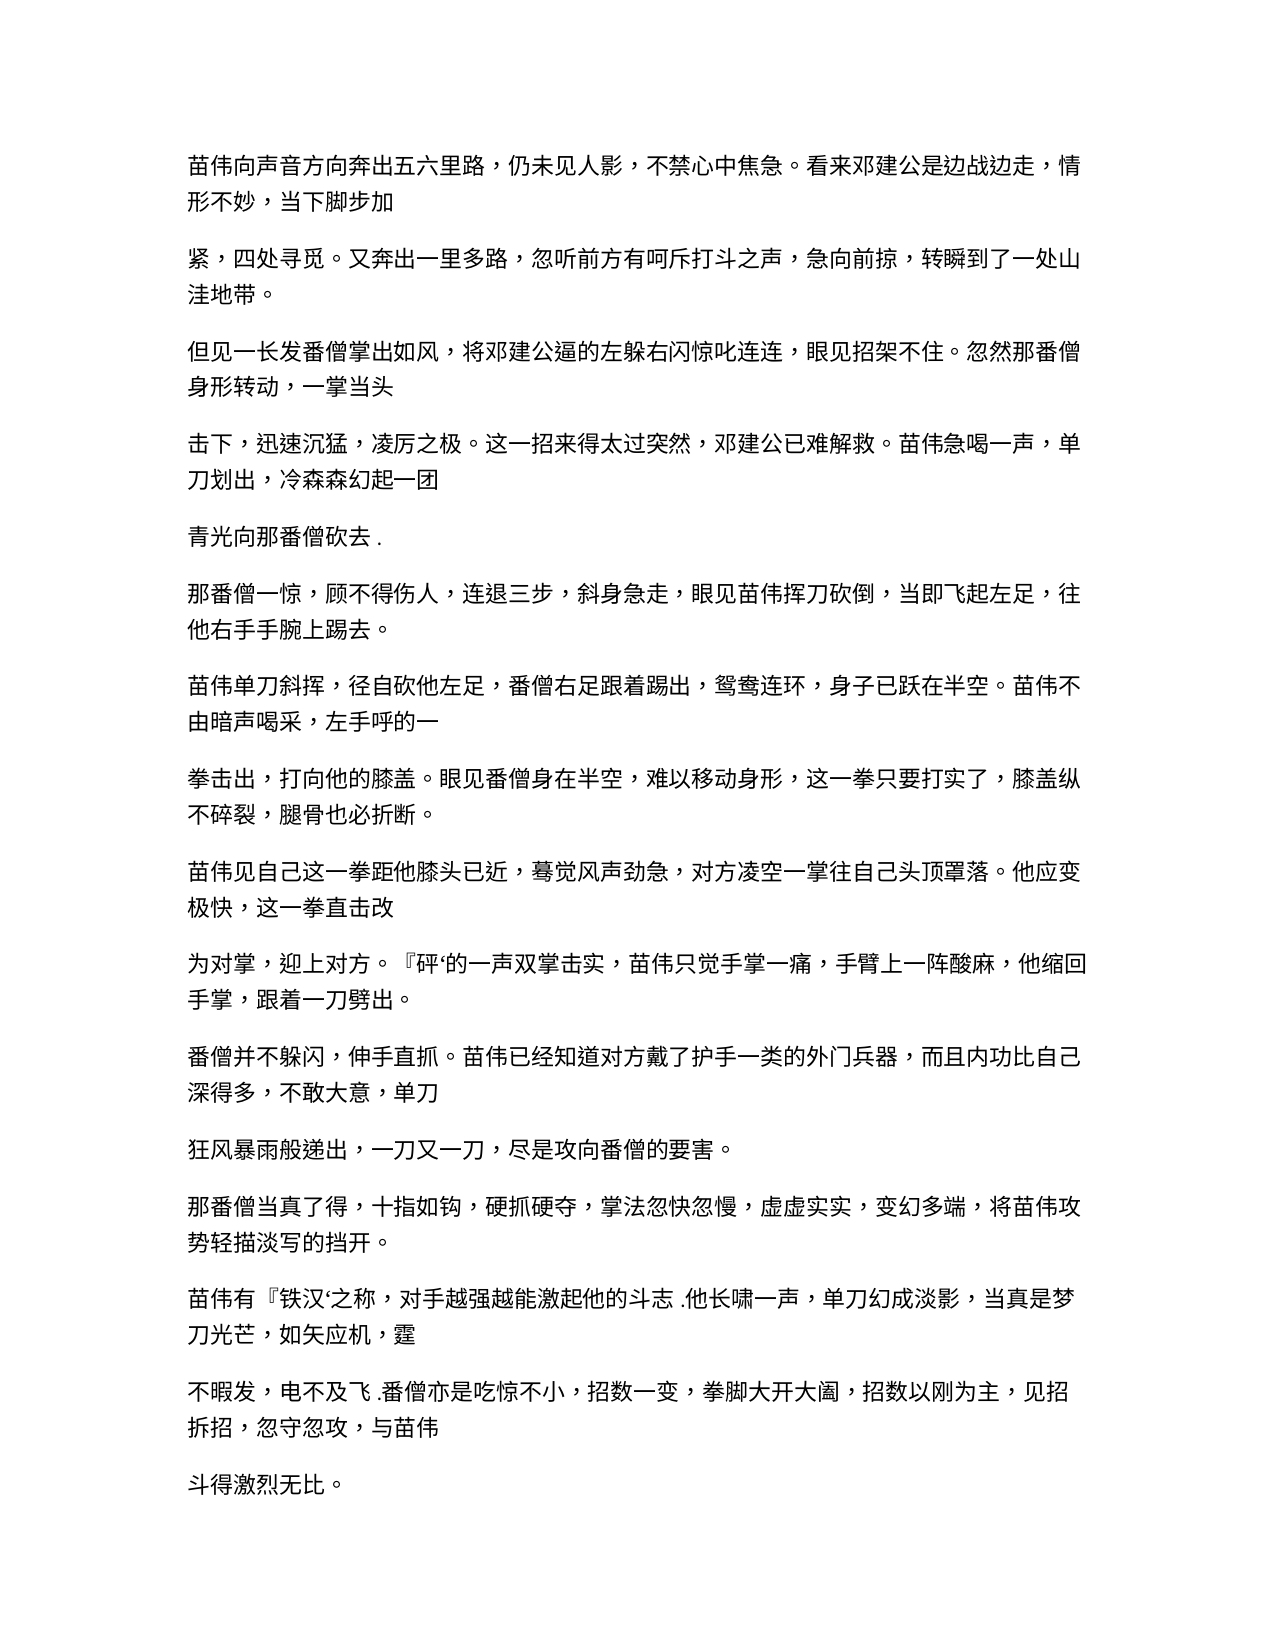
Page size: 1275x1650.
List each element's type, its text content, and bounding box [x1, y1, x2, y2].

text 拳击出，打向他的膝盖。眼见番僧身在半空，难以移动身形，这一拳只要打实了，膝盖纵不碎裂，腿骨也必折断。 [187, 763, 1087, 830]
text 斗得激烈无比。 [187, 1469, 1087, 1500]
text 苗伟向声音方向奔出五六里路，仍未见人影，不禁心中焦急。看来邓建公是边战边走，情形不妙，当下脚步加 [187, 150, 1087, 217]
text 那番僧当真了得，十指如钩，硬抓硬夺，掌法忽快忽慢，虚虚实实，变幻多端，将苗伟攻势轻描淡写的挡开。 [187, 1191, 1087, 1258]
text 紧，四处寻觅。又奔出一里多路，忽听前方有呵斥打斗之声，急向前掠，转瞬到了一处山洼地带。 [187, 243, 1087, 310]
text 那番僧一惊，顾不得伤人，连退三步，斜身急走，眼见苗伟挥刀砍倒，当即飞起左足，往他右手手腕上踢去。 [187, 578, 1087, 645]
text 为对掌，迎上对方。『砰‘的一声双掌击实，苗伟只觉手掌一痛，手臂上一阵酸麻，他缩回手掌，跟着一刀劈出。 [187, 948, 1087, 1016]
text 击下，迅速沉猛，凌厉之极。这一招来得太过突然，邓建公已难解救。苗伟急喝一声，单刀划出，冷森森幻起一团 [187, 428, 1087, 495]
text 苗伟有『铁汉‘之称，对手越强越能激起他的斗志 .他长啸一声，单刀幻成淡影，当真是梦刀光芒，如矢应机，霆 [187, 1283, 1087, 1351]
text 苗伟单刀斜挥，径自砍他左足，番僧右足跟着踢出，鸳鸯连环，身子已跃在半空。苗伟不由暗声喝采，左手呼的一 [187, 670, 1087, 737]
text 但见一长发番僧掌出如风，将邓建公逼的左躲右闪惊叱连连，眼见招架不住。忽然那番僧身形转动，一掌当头 [187, 335, 1087, 403]
text 不暇发，电不及飞 .番僧亦是吃惊不小，招数一变，拳脚大开大阖，招数以刚为主，见招拆招，忽守忽攻，与苗伟 [187, 1376, 1087, 1443]
text 苗伟见自己这一拳距他膝头已近，蓦觉风声劲急，对方凌空一掌往自己头顶罩落。他应变极快，这一拳直击改 [187, 856, 1087, 923]
text 番僧并不躲闪，伸手直抓。苗伟已经知道对方戴了护手一类的外门兵器，而且内功比自己深得多，不敢大意，单刀 [187, 1041, 1087, 1108]
text 狂风暴雨般递出，一刀又一刀，尽是攻向番僧的要害。 [187, 1134, 1087, 1165]
text 青光向那番僧砍去 . [187, 521, 1087, 552]
